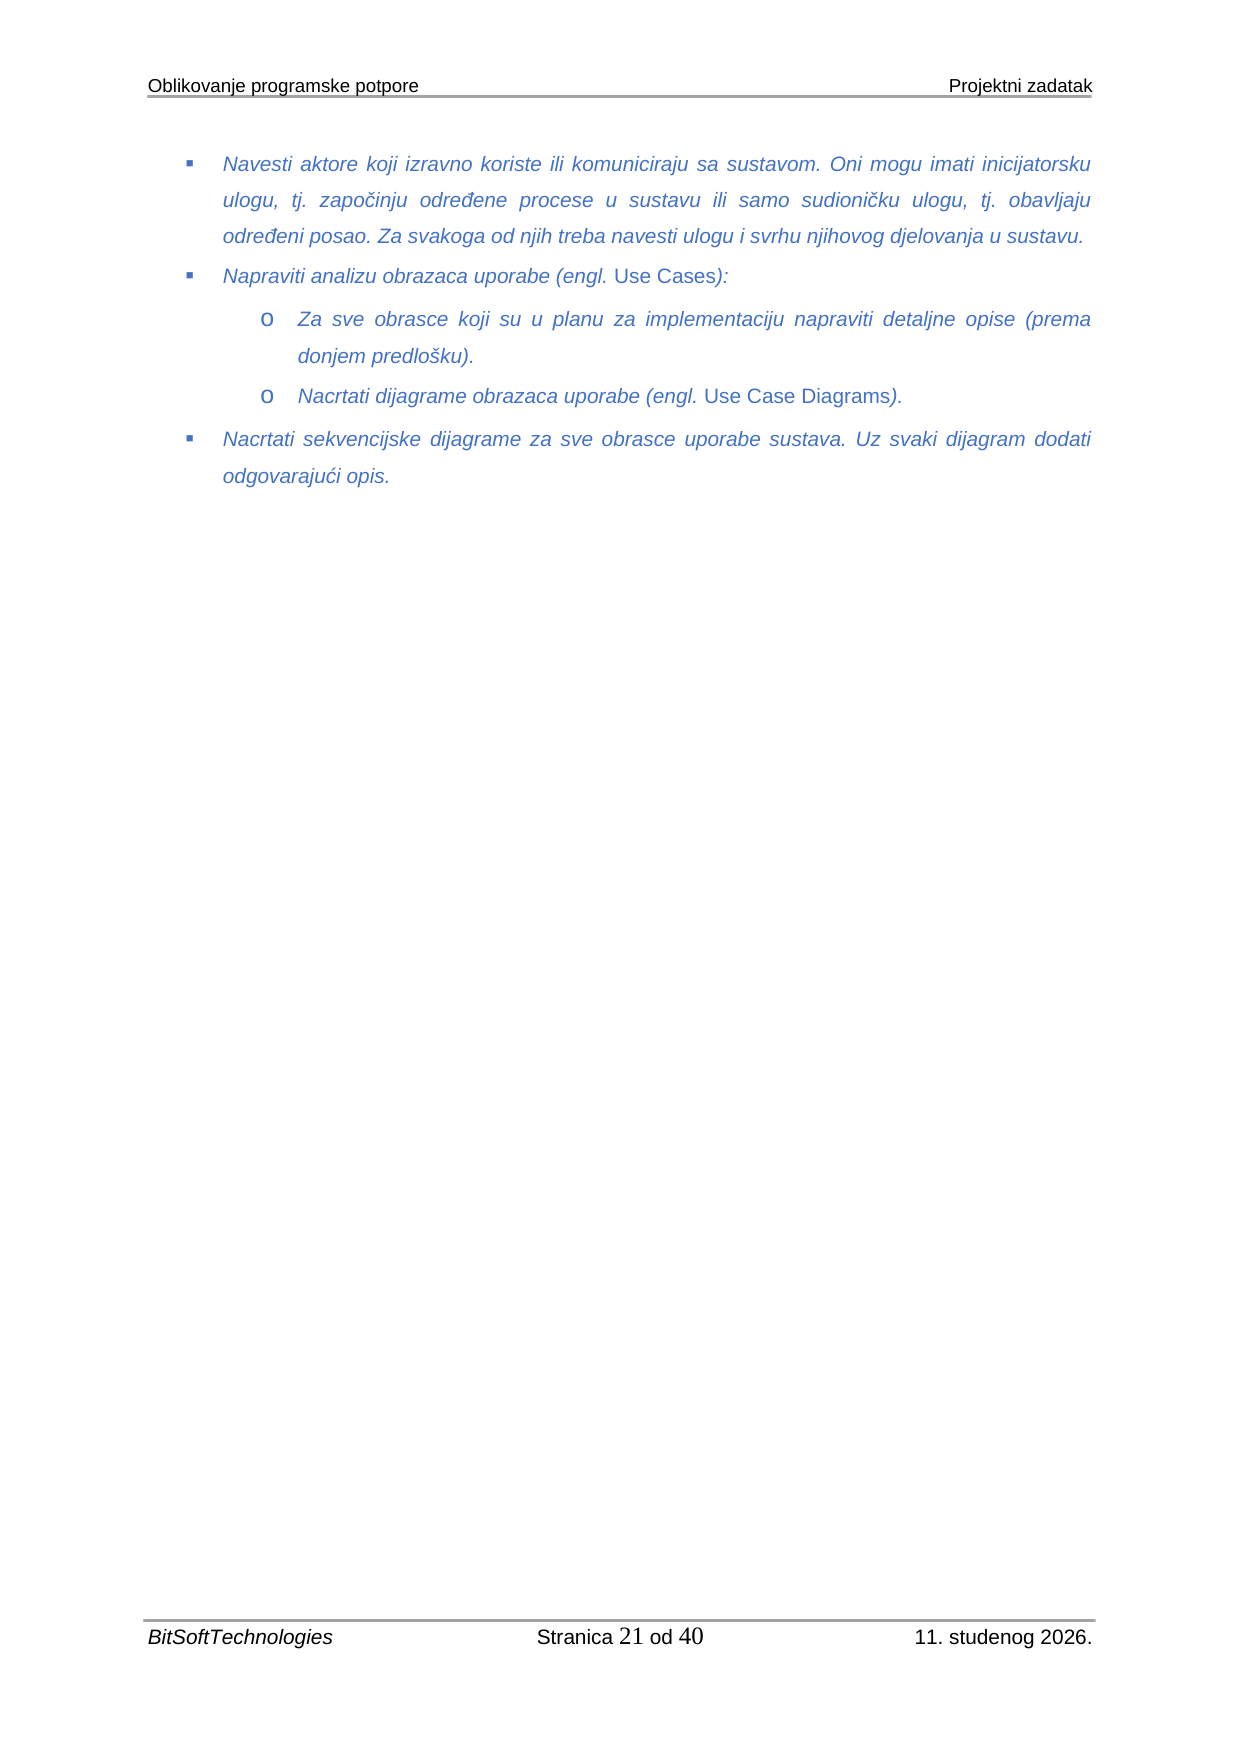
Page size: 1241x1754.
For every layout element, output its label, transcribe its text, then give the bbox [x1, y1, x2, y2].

list Nacrtati sekvencijske dijagrame za sve obrasce uporabe sustava. Uz svaki dijagram dodati odgovarajući opis. [185, 423, 1093, 488]
list Za sve obrasce koji su u planu za implementaciju napraviti detaljne opise (prema donjem predlošku). [260, 303, 1093, 368]
list Napraviti analizu obrazaca uporabe (engl. Use Cases): [185, 260, 1093, 289]
list Navesti aktore koji izravno koriste ili komuniciraju sa sustavom. Oni mogu imati inicijatorsku ulogu, tj. započinju određene procese u sustavu ili samo sudioničku ulogu, tj. obavljaju određeni posao. Za svakoga od njih treba navesti ulogu i svrhu njihovog djelovanja u sustavu. [185, 148, 1093, 248]
list Nacrtati dijagrame obrazaca uporabe (engl. Use Case Diagrams). [260, 380, 1093, 409]
